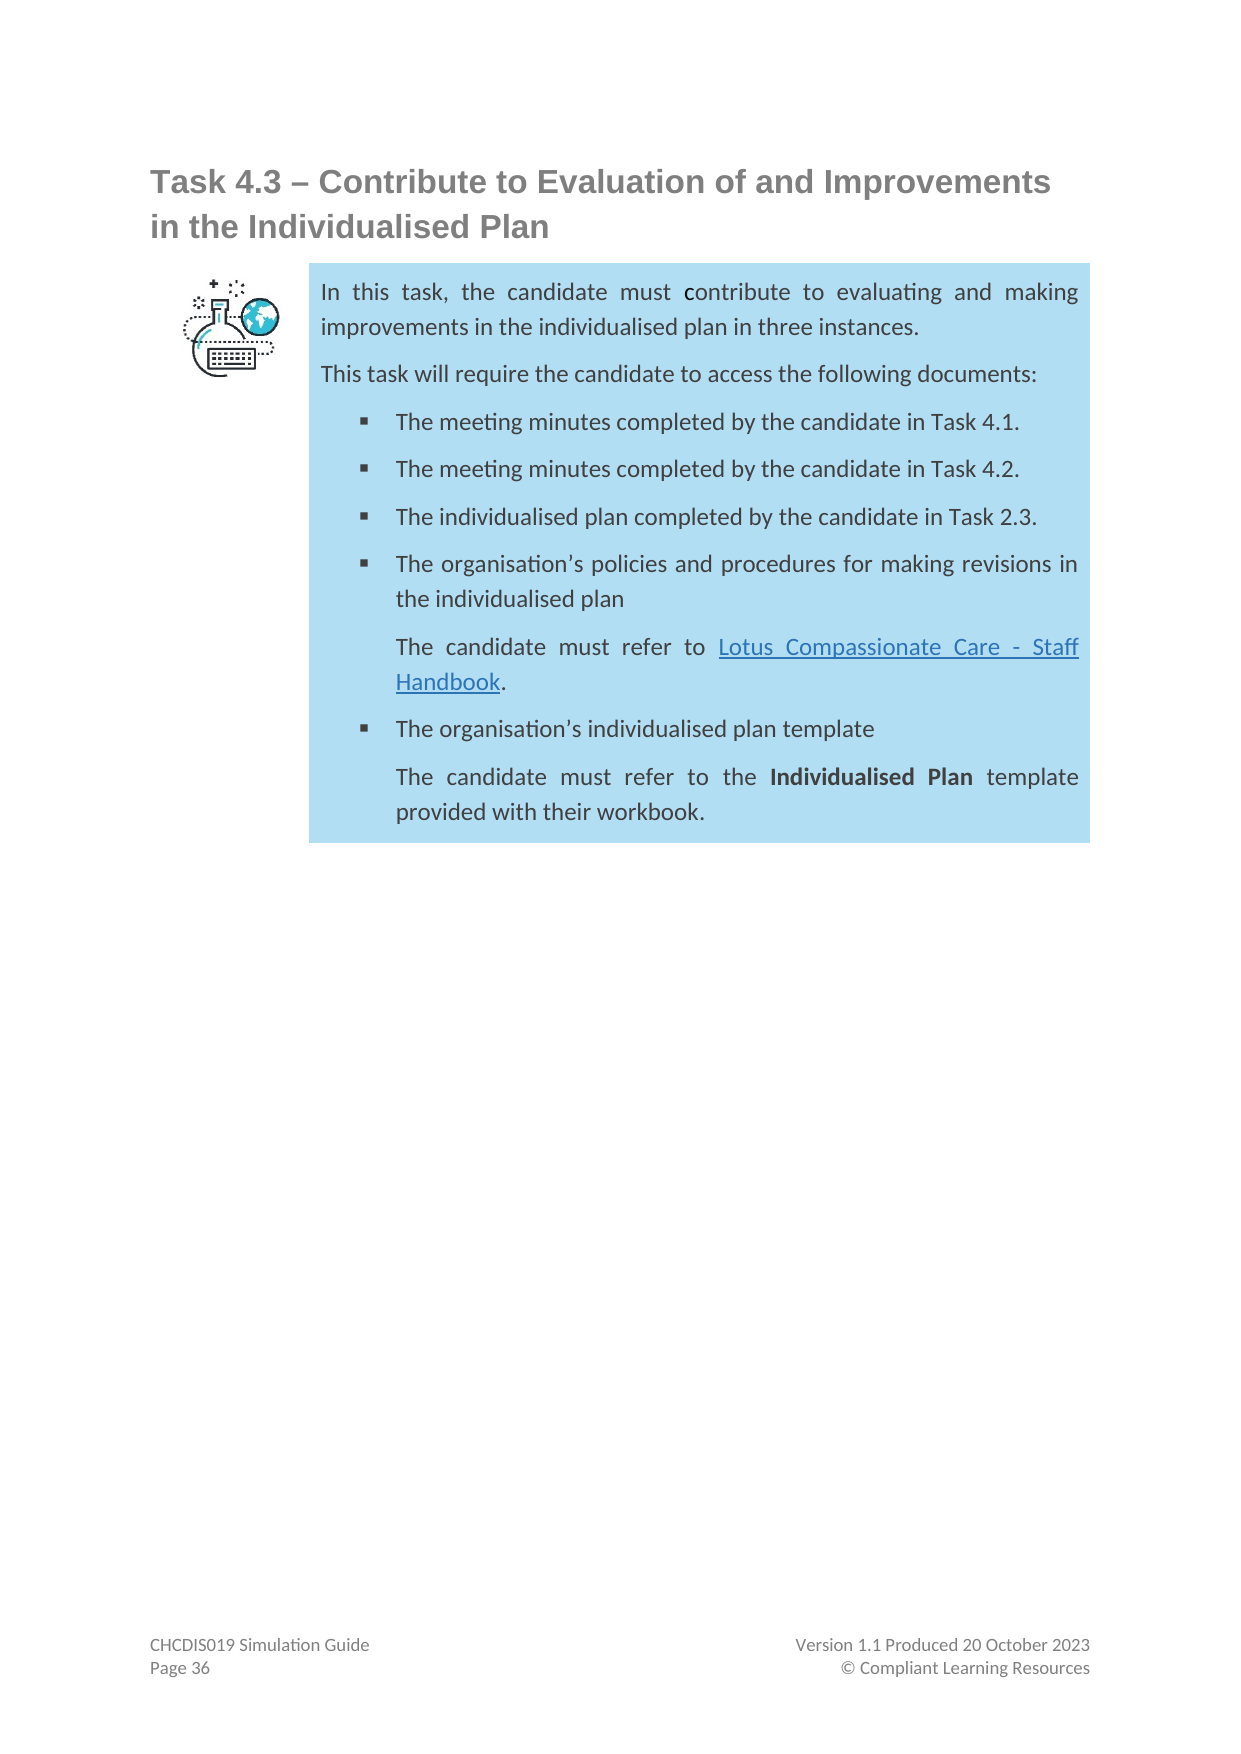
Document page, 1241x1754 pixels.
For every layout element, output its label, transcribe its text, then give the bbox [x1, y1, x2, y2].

table_header In this task, the candidate must contribute to evaluating and making improvements in the individualised plan in three instances. This task will require the candidate to access the following documents: The meeting minutes completed by the candidate in Task 4.1. The meeting minutes completed by the candidate in Task 4.2. The individualised plan completed by the candidate in Task 2.3. The organisation’s policies and procedures for making revisions in the individualised plan The candidate must refer to Lotus Compassionate Care - Staff Handbook. The organisation’s individualised plan template The candidate must refer to the Individualised Plan template provided with their workbook. [309, 263, 1090, 843]
subtitle Task 4.3 – Contribute to Evaluation of and Improvements in the Individualised Plan [150, 162, 1080, 245]
picture [173, 275, 286, 393]
table_header [150, 263, 309, 843]
